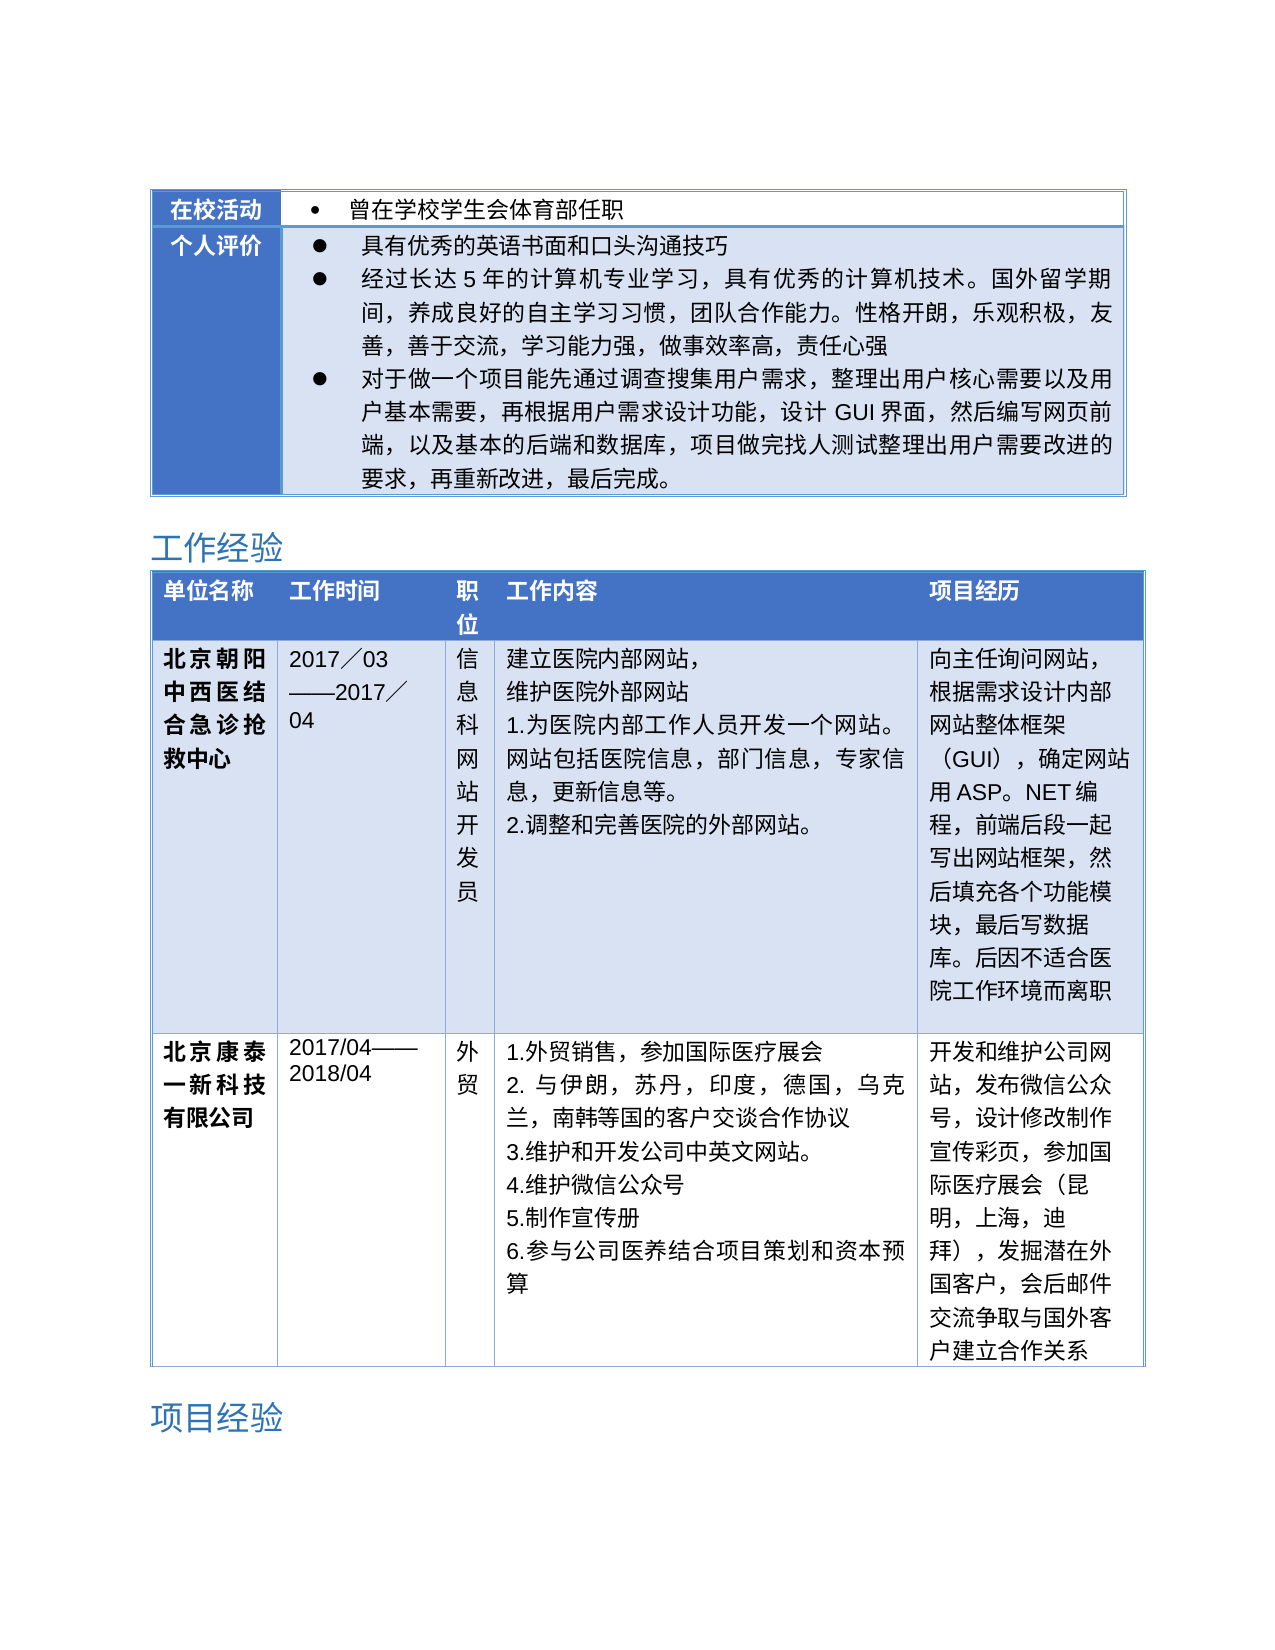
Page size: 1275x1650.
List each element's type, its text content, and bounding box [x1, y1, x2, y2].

table_cell 信息科 网站开发员 [446, 641, 494, 1033]
table_cell 外贸 [446, 1034, 494, 1366]
table_cell 个人评价 [153, 228, 280, 494]
table_cell 具有优秀的英语书面和口头沟通技巧 经过长达5年的计算机专业学习，具有优秀的计算机技术。国外留学期间，养成良好的自主学习习惯，团队合作能力。性格开朗，乐观积极，友善，善于交流，学习能力强，做事效率高，责任心强 对于做一个项目能先通过调查搜集用户需求，整理出用户核心需要以及用户基本需要，再根据用户需求设计功能，设计GUI界面，然后编写网页前端，以及基本的后端和数据库，项目做完找人测试整理出用户需要改进的要求，再重新改进，最后完成。 [283, 228, 1123, 494]
table_header 曾在学校学生会体育部任职 [281, 192, 1123, 225]
table_cell 开发和维护公司网站，发布微信公众号，设计修改制作宣传彩页，参加国际医疗展会（昆明，上海，迪拜），发掘潜在外国客户，会后邮件交流争取与国外客户建立合作关系 [918, 1034, 1143, 1366]
table_cell 建立医院内部网站， 维护医院外部网站 1.为医院内部工作人员开发一个网站。 网站包括医院信息，部门信息，专家信息，更新信息等。 2.调整和完善医院的外部网站。 [495, 641, 917, 1033]
table_cell 2017/04——2018/04 [278, 1034, 445, 1366]
subtitle 工作经验 [150, 522, 1125, 570]
table_cell 2017／03——2017／04 [278, 641, 445, 1033]
table_cell 1.外贸销售，参加国际医疗展会 2. 与伊朗，苏丹，印度，德国，乌克兰，南韩等国的客户交谈合作协议 3.维护和开发公司中英文网站。 4.维护微信公众号 5.制作宣传册 6.参与公司医养结合项目策划和资本预算 [495, 1034, 917, 1366]
table_header 工作内容 [495, 573, 917, 640]
table_header 单位名称 [153, 573, 277, 640]
table_cell 北京康泰一新科技有限公司 [153, 1034, 277, 1366]
table_header 工作时间 [278, 573, 445, 640]
subtitle 项目经验 [150, 1392, 1125, 1440]
table_cell 北京朝阳中西医结合急诊抢救中心 [153, 641, 277, 1033]
table_header 职位 [446, 573, 494, 640]
table_header 在校活动 [153, 192, 281, 225]
table_cell 向主任询问网站，根据需求设计内部网站整体框架（GUI），确定网站用ASP。NET编程，前端后段一起写出网站框架，然后填充各个功能模块，最后写数据库。后因不适合医院工作环境而离职 [918, 641, 1143, 1033]
table_header 项目经历 [918, 573, 1143, 640]
